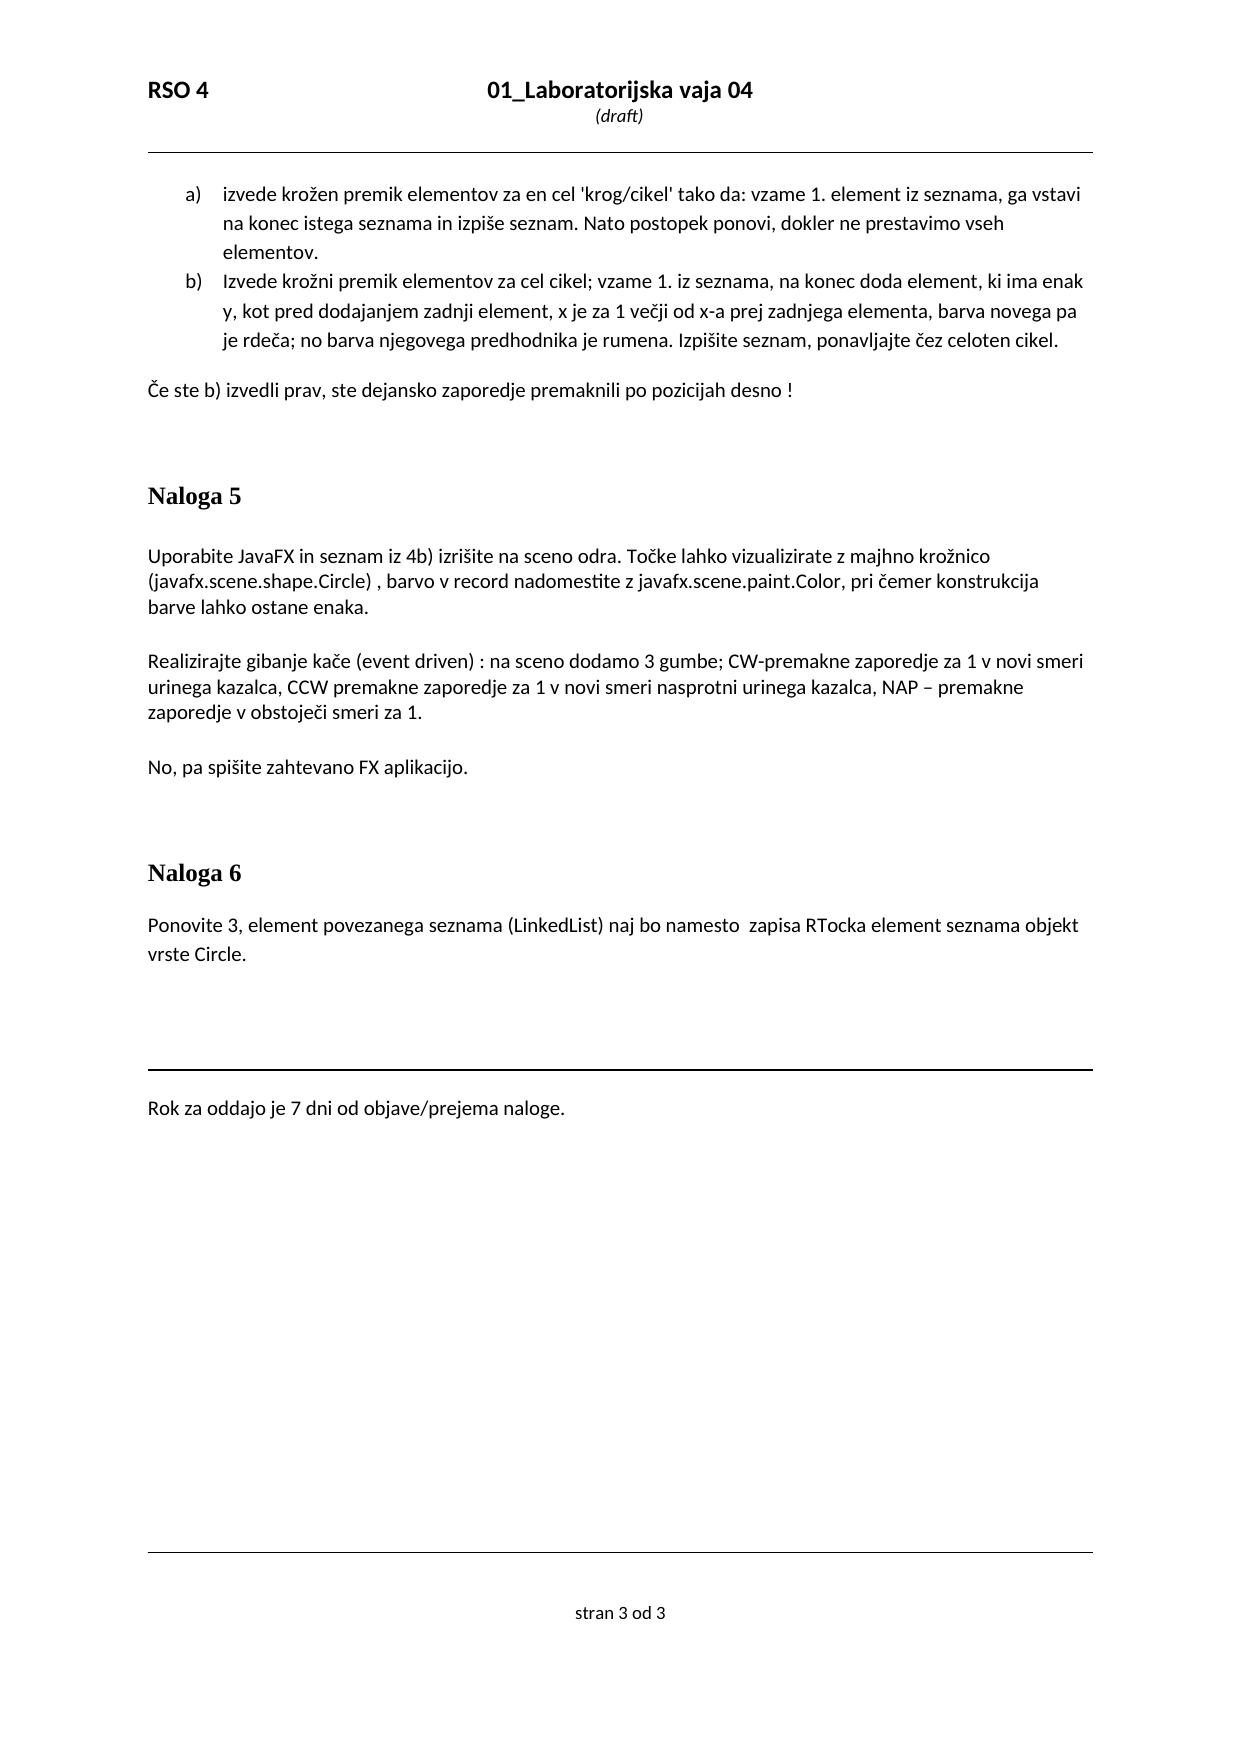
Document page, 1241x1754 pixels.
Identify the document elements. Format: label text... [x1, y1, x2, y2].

text No, pa spišite zahtevano FX aplikacijo. [148, 754, 1093, 779]
text Naloga 5 [148, 481, 1093, 510]
text Ponovite 3, element povezanega seznama (LinkedList) naj bo namesto zapisa RTocka element seznama objekt vrste Circle. [148, 912, 1093, 967]
list izvede krožen premik elementov za en cel 'krog/cikel' tako da: vzame 1. element iz seznama, ga vstavi na konec istega seznama in izpiše seznam. Nato postopek ponovi, dokler ne prestavimo vseh elementov. [185, 181, 1093, 265]
text Če ste b) izvedli prav, ste dejansko zaporedje premaknili po pozicijah desno ! [148, 377, 1093, 402]
text Uporabite JavaFX in seznam iz 4b) izrišite na sceno odra. Točke lahko vizualizirate z majhno krožnico (javafx.scene.shape.Circle) , barvo v record nadomestite z javafx.scene.paint.Color, pri čemer konstrukcija barve lahko ostane enaka. [148, 543, 1093, 619]
text Naloga 6 [148, 858, 1093, 887]
list Izvede krožni premik elementov za cel cikel; vzame 1. iz seznama, na konec doda element, ki ima enak y, kot pred dodajanjem zadnji element, x je za 1 večji od x-a prej zadnjega elementa, barva novega pa je rdeča; no barva njegovega predhodnika je rumena. Izpišite seznam, ponavljajte čez celoten cikel. [185, 269, 1093, 352]
text Rok za oddajo je 7 dni od objave/prejema naloge. [148, 1095, 1093, 1121]
text Realizirajte gibanje kače (event driven) : na sceno dodamo 3 gumbe; CW-premakne zaporedje za 1 v novi smeri urinega kazalca, CCW premakne zaporedje za 1 v novi smeri nasprotni urinega kazalca, NAP – premakne zaporedje v obstoječi smeri za 1. [148, 648, 1093, 725]
